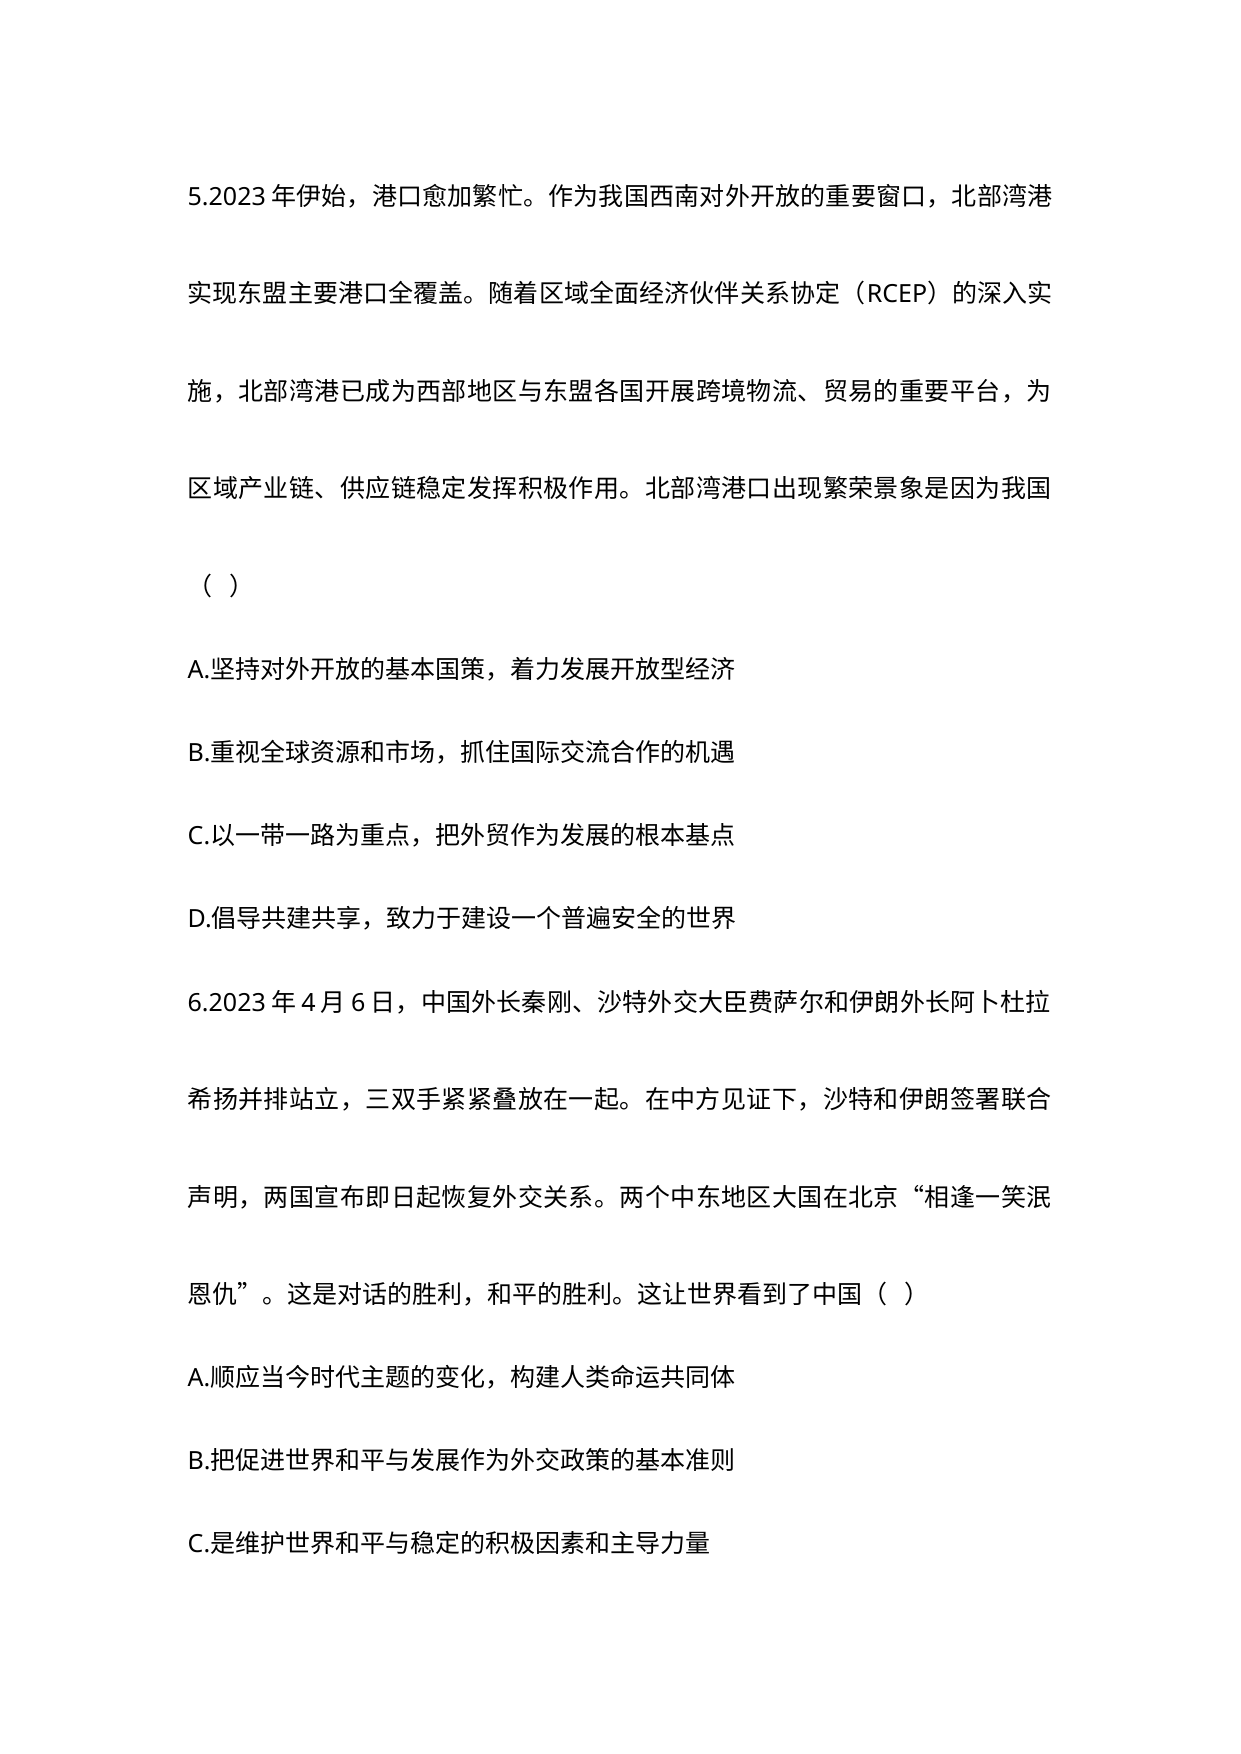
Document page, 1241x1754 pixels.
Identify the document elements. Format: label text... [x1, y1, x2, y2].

text A.顺应当今时代主题的变化，构建人类命运共同体 [187, 1343, 1053, 1408]
text C.是维护世界和平与稳定的积极因素和主导力量 [187, 1509, 1053, 1574]
text D.倡导共建共享，致力于建设一个普遍安全的世界 [187, 884, 1053, 949]
text 6.2023年4月6日，中国外长秦刚、沙特外交大臣费萨尔和伊朗外长阿卜杜拉希扬并排站立，三双手紧紧叠放在一起。在中方见证下，沙特和伊朗签署联合声明，两国宣布即日起恢复外交关系。两个中东地区大国在北京“相逢一笑泯恩仇”。这是对话的胜利，和平的胜利。这让世界看到了中国（ ） [187, 968, 1053, 1325]
text B.重视全球资源和市场，抓住国际交流合作的机遇 [187, 718, 1053, 783]
text B.把促进世界和平与发展作为外交政策的基本准则 [187, 1426, 1053, 1491]
text 5.2023年伊始，港口愈加繁忙。作为我国西南对外开放的重要窗口，北部湾港实现东盟主要港口全覆盖。随着区域全面经济伙伴关系协定（RCEP）的深入实施，北部湾港已成为西部地区与东盟各国开展跨境物流、贸易的重要平台，为区域产业链、供应链稳定发挥积极作用。北部湾港口出现繁荣景象是因为我国（ ） [187, 162, 1053, 617]
text C.以一带一路为重点，把外贸作为发展的根本基点 [187, 801, 1053, 866]
text A.坚持对外开放的基本国策，着力发展开放型经济 [187, 635, 1053, 700]
